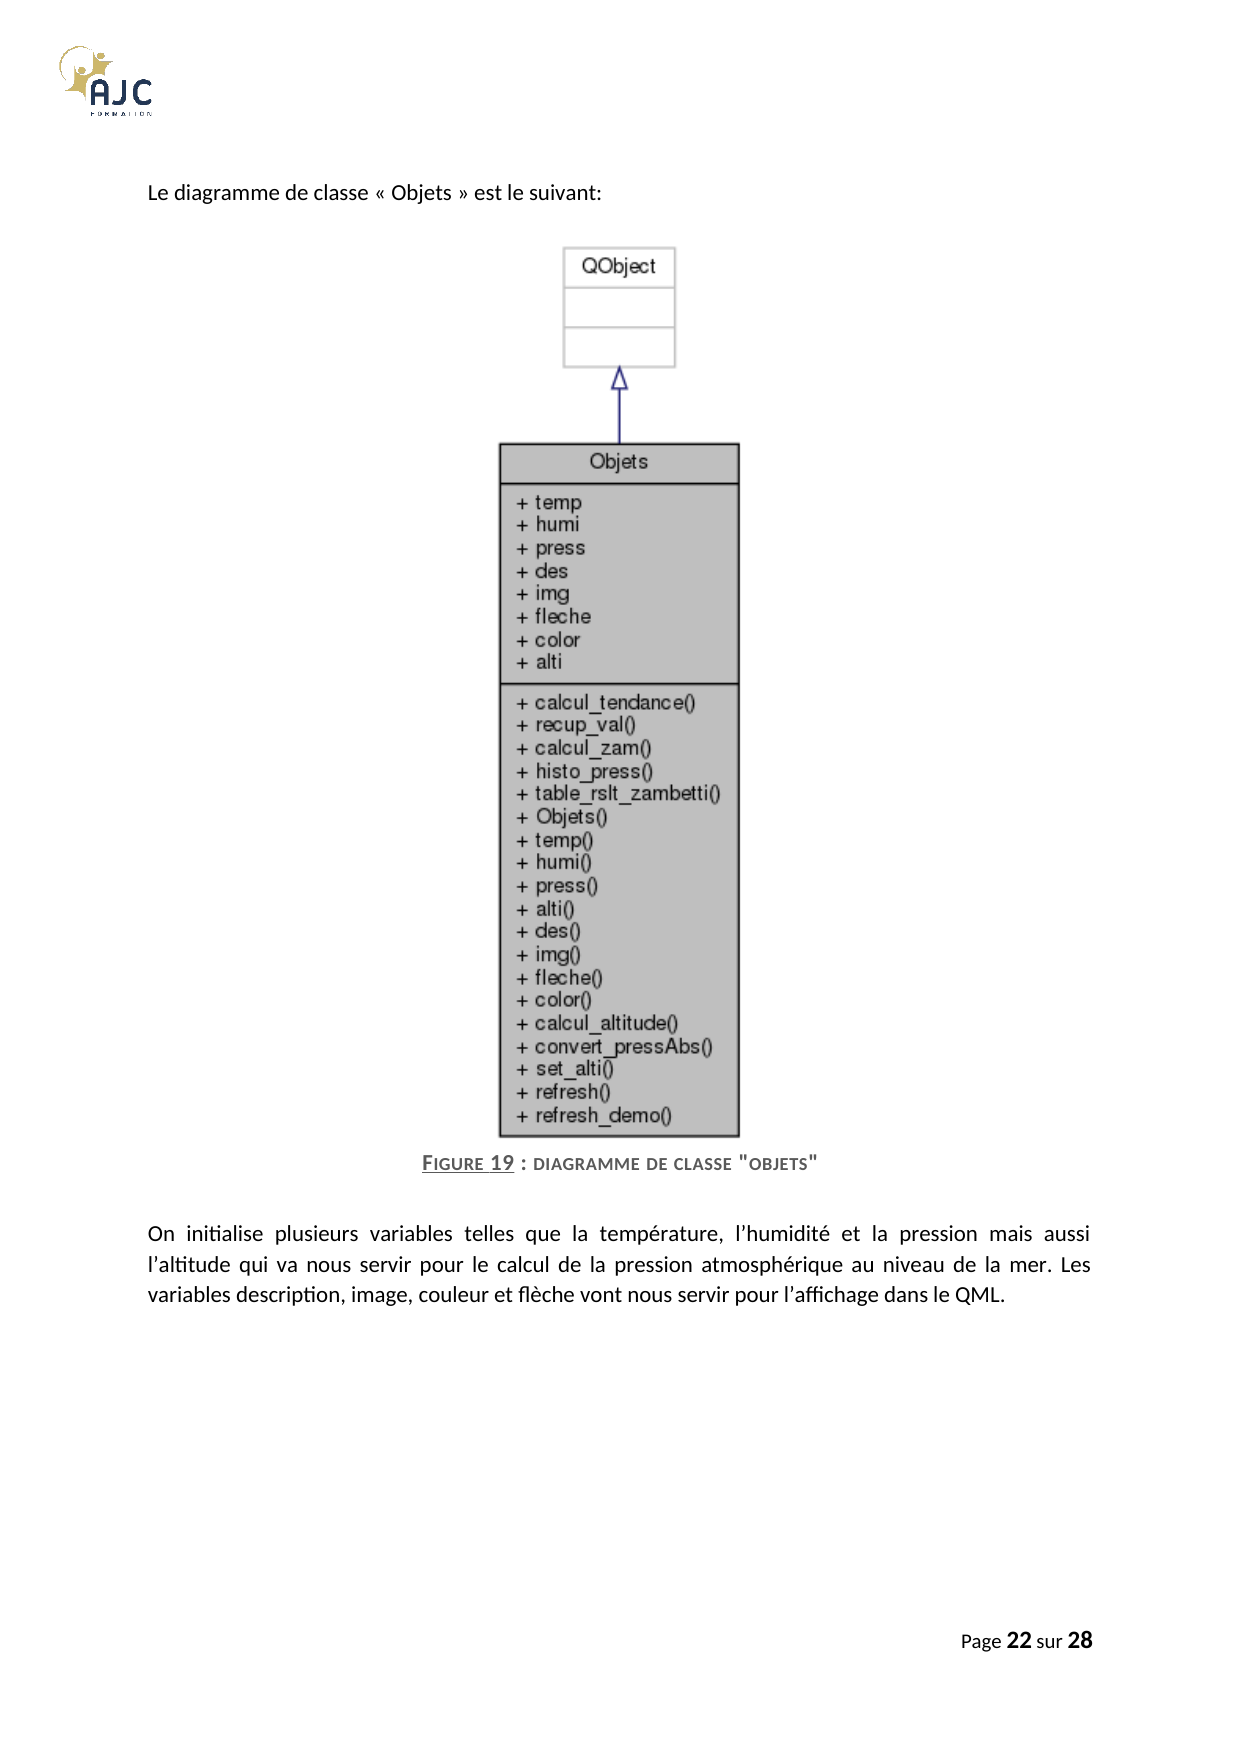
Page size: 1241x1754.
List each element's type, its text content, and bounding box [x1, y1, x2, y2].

text On initialise plusieurs variables telles que la température, l’humidité et la pression mais aussi l’altitude qui va nous servir pour le calcul de la pression atmosphérique au niveau de la mer. Les variables description, image, couleur et flèche vont nous servir pour l’affichage dans le QML. [148, 1219, 1093, 1309]
picture [59, 46, 152, 116]
text Le diagramme de classe « Objets » est le suivant: [148, 178, 1093, 206]
text Figure 19 : diagramme de classe "objets" [148, 1148, 1093, 1176]
picture [492, 239, 748, 1146]
